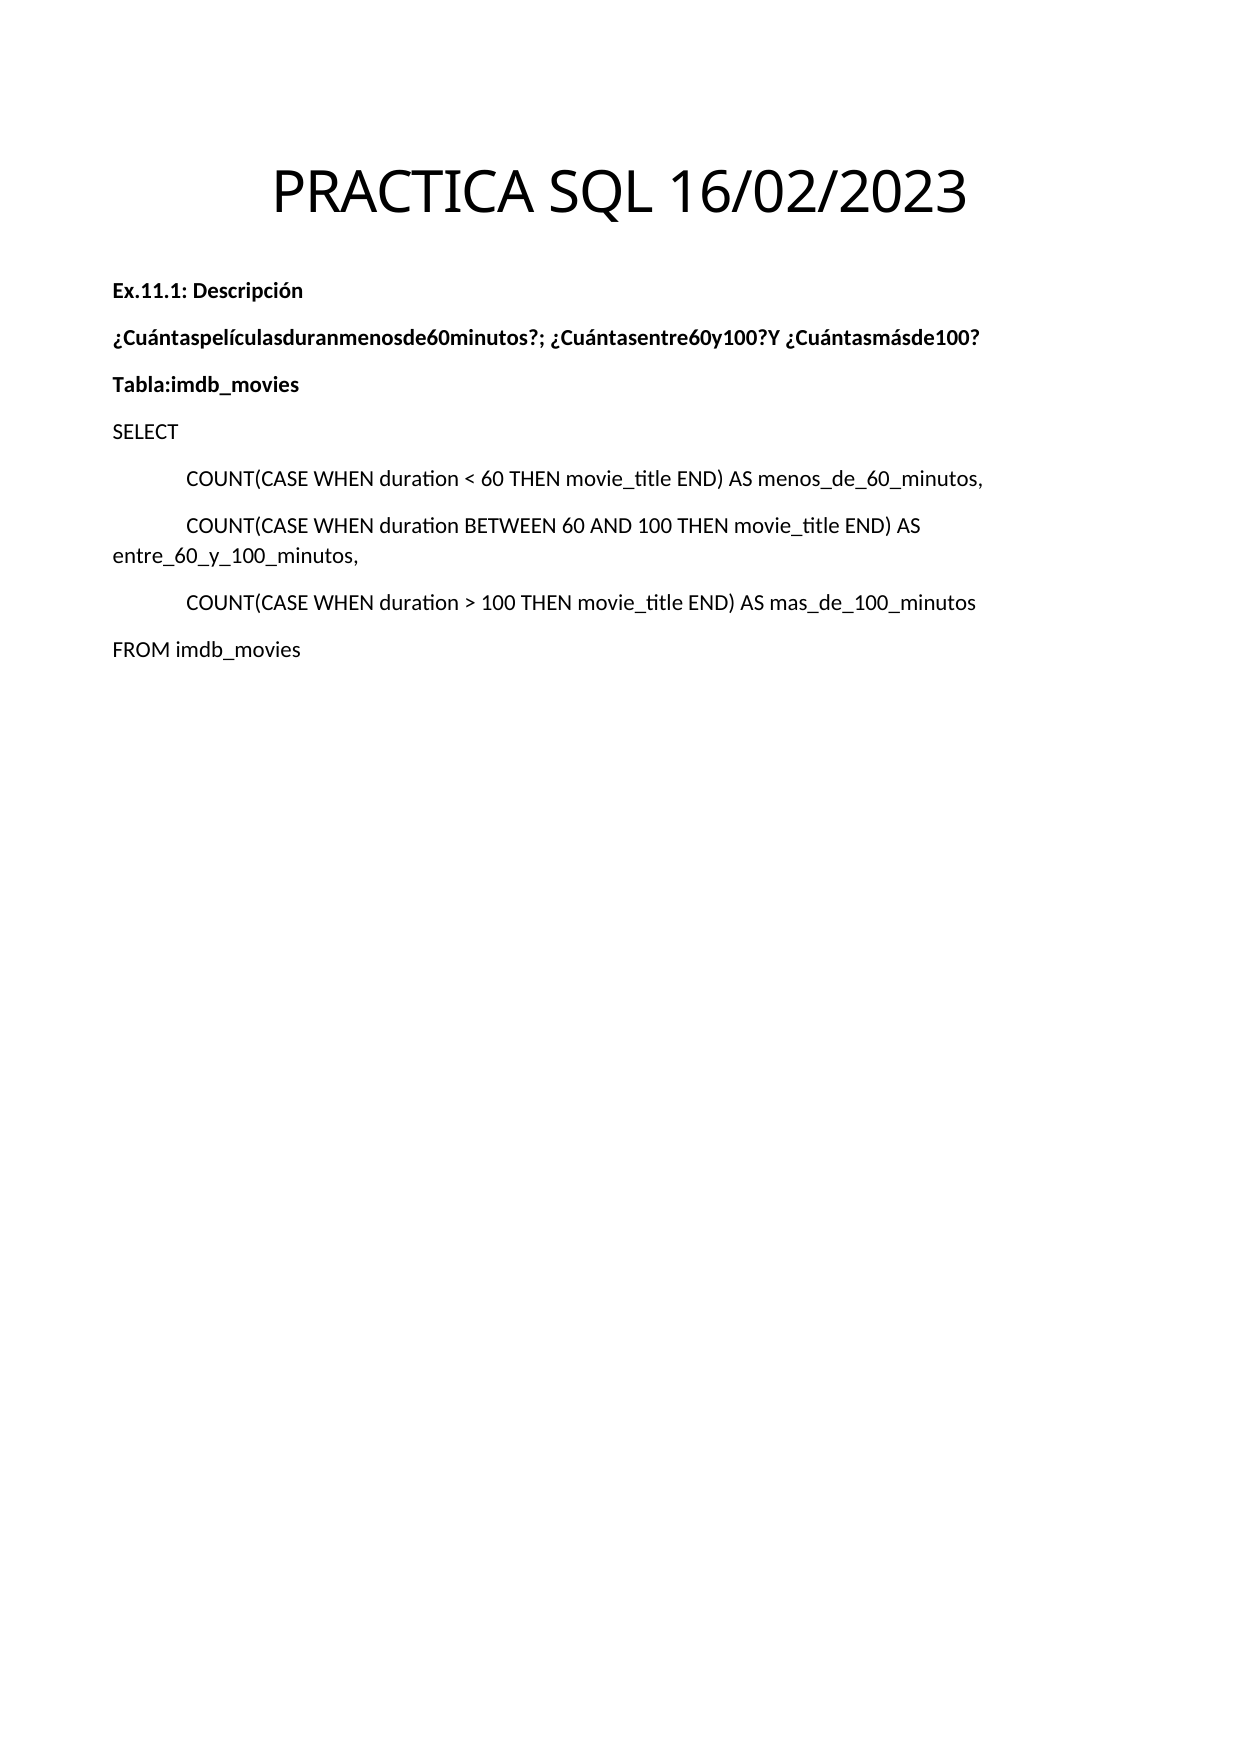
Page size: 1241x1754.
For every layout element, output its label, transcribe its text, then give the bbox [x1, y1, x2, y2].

text FROM imdb_movies [112, 635, 1128, 663]
text ¿Cuántaspelículasduranmenosde60minutos?; ¿Cuántasentre60y100?Y ¿Cuántasmásde100? [112, 323, 1128, 351]
text Tabla:imdb_movies [112, 370, 1128, 398]
text COUNT(CASE WHEN duration < 60 THEN movie_title END) AS menos_de_60_minutos, [112, 464, 1128, 492]
text Ex.11.1: Descripción [112, 276, 1128, 304]
title PRACTICA SQL 16/02/2023 [112, 150, 1128, 229]
text COUNT(CASE WHEN duration BETWEEN 60 AND 100 THEN movie_title END) AS entre_60_y_100_minutos, [112, 511, 1128, 569]
text COUNT(CASE WHEN duration > 100 THEN movie_title END) AS mas_de_100_minutos [112, 588, 1128, 616]
text SELECT [112, 417, 1128, 445]
